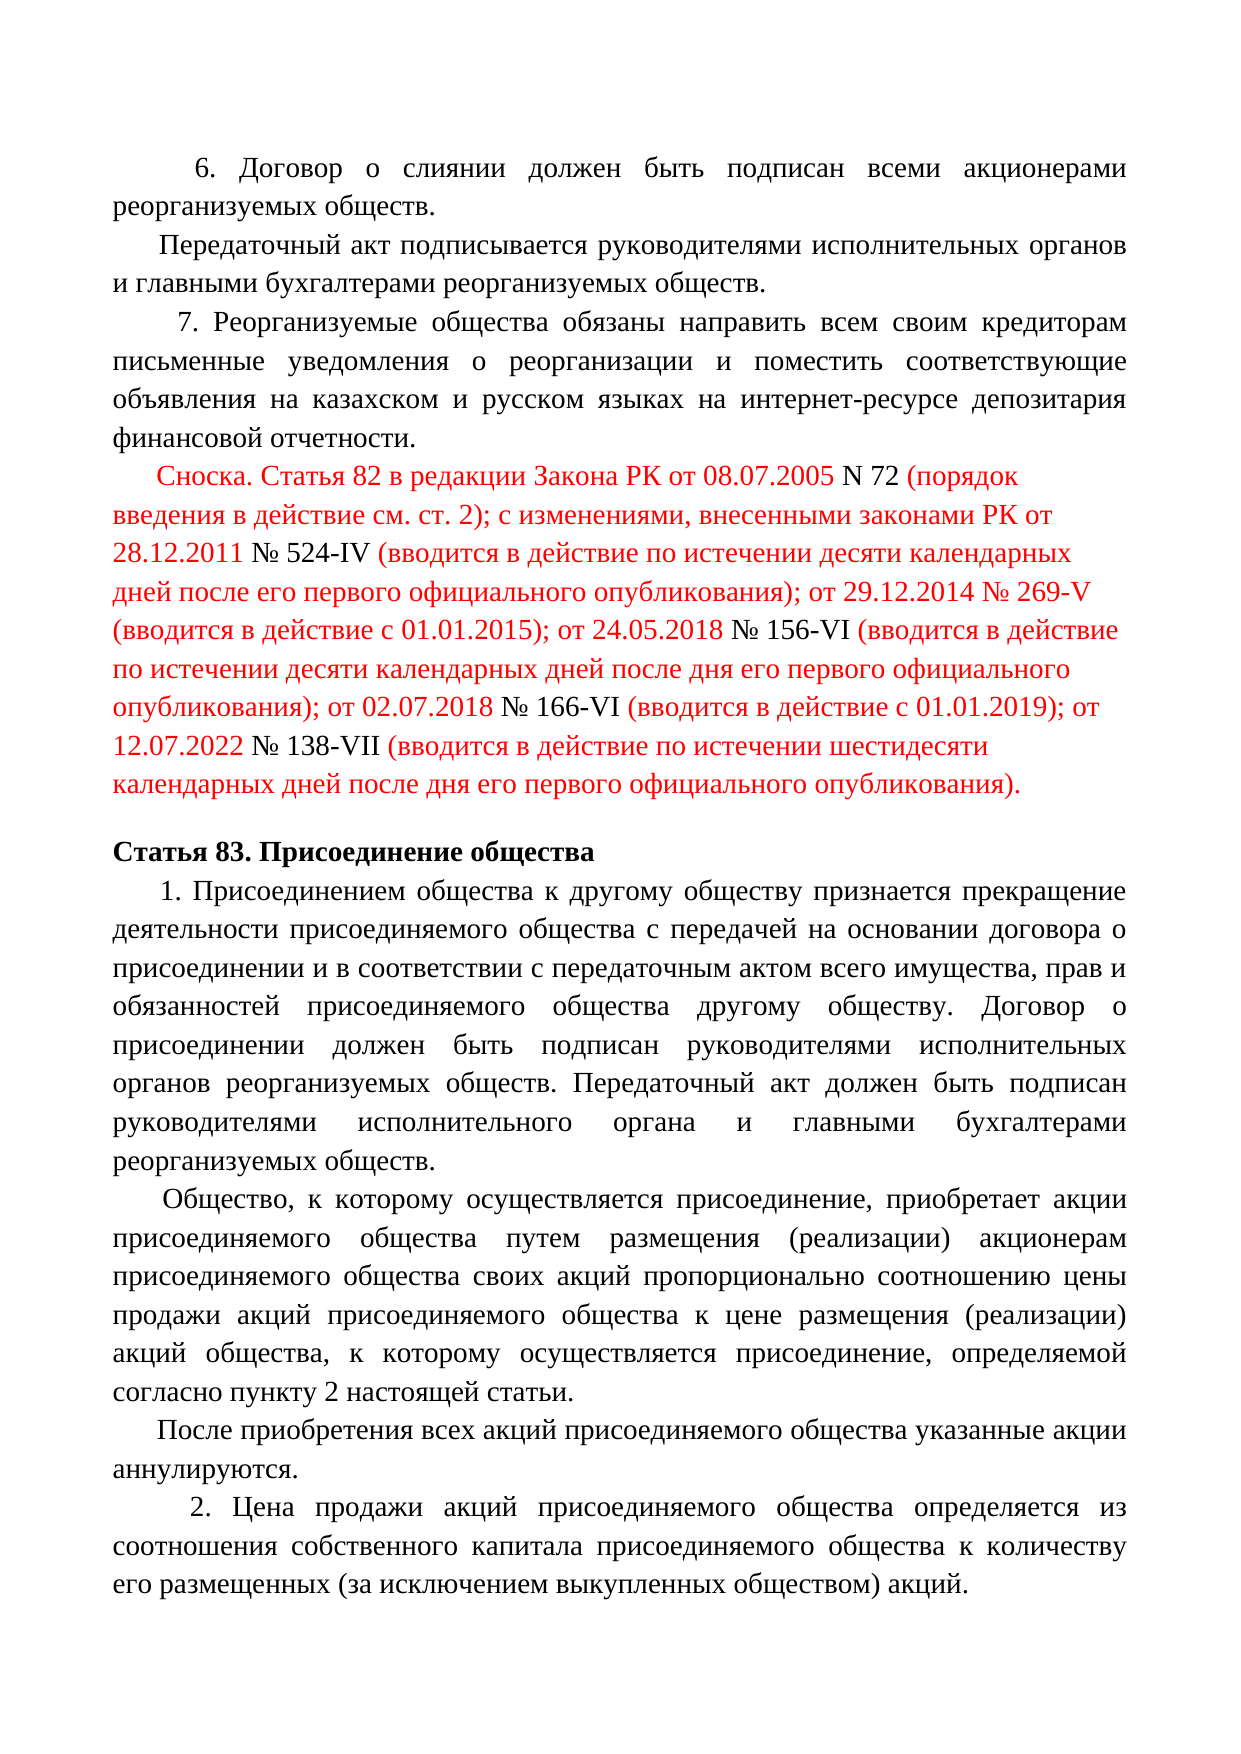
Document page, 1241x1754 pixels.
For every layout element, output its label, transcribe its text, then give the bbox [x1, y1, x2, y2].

text Передаточный акт подписывается руководителями исполнительных органов и главными бухгалтерами реорганизуемых обществ. [112, 227, 1128, 299]
text После приобретения всех акций присоединяемого общества указанные акции аннулируются. [112, 1412, 1128, 1484]
text Сноска. Статья 82 в редакции Закона РК от 08.07.2005 N 72 (порядок введения в действие см. ст. 2); с изменениями, внесенными законами РК от 28.12.2011 № 524-IV (вводится в действие по истечении десяти календарных дней после его первого официального опубликования); от 29.12.2014 № 269-V (вводится в действие с 01.01.2015); от 24.05.2018 № 156-VI (вводится в действие по истечении десяти календарных дней после дня его первого официального опубликования); от 02.07.2018 № 166-VI (вводится в действие с 01.01.2019); от 12.07.2022 № 138-VII (вводится в действие по истечении шестидесяти календарных дней после дня его первого официального опубликования). [112, 458, 1128, 830]
text Статья 83. Присоединение общества [112, 834, 1128, 868]
text Общество, к которому осуществляется присоединение, приобретает акции присоединяемого общества путем размещения (реализации) акционерам присоединяемого общества своих акций пропорционально соотношению цены продажи акций присоединяемого общества к цене размещения (реализации) акций общества, к которому осуществляется присоединение, определяемой согласно пункту 2 настоящей статьи. [112, 1181, 1128, 1407]
text 2. Цена продажи акций присоединяемого общества определяется из соотношения собственного капитала присоединяемого общества к количеству его размещенных (за исключением выкупленных обществом) акций. [112, 1489, 1128, 1600]
text 7. Реорганизуемые общества обязаны направить всем своим кредиторам письменные уведомления о реорганизации и поместить соответствующие объявления на казахском и русском языках на интернет-ресурсе депозитария финансовой отчетности. [112, 304, 1128, 453]
text 1. Присоединением общества к другому обществу признается прекращение деятельности присоединяемого общества с передачей на основании договора о присоединении и в соответствии с передаточным актом всего имущества, прав и обязанностей присоединяемого общества другому обществу. Договор о присоединении должен быть подписан руководителями исполнительных органов реорганизуемых обществ. Передаточный акт должен быть подписан руководителями исполнительного органа и главными бухгалтерами реорганизуемых обществ. [112, 873, 1128, 1176]
text 6. Договор о слиянии должен быть подписан всеми акционерами реорганизуемых обществ. [112, 150, 1128, 222]
